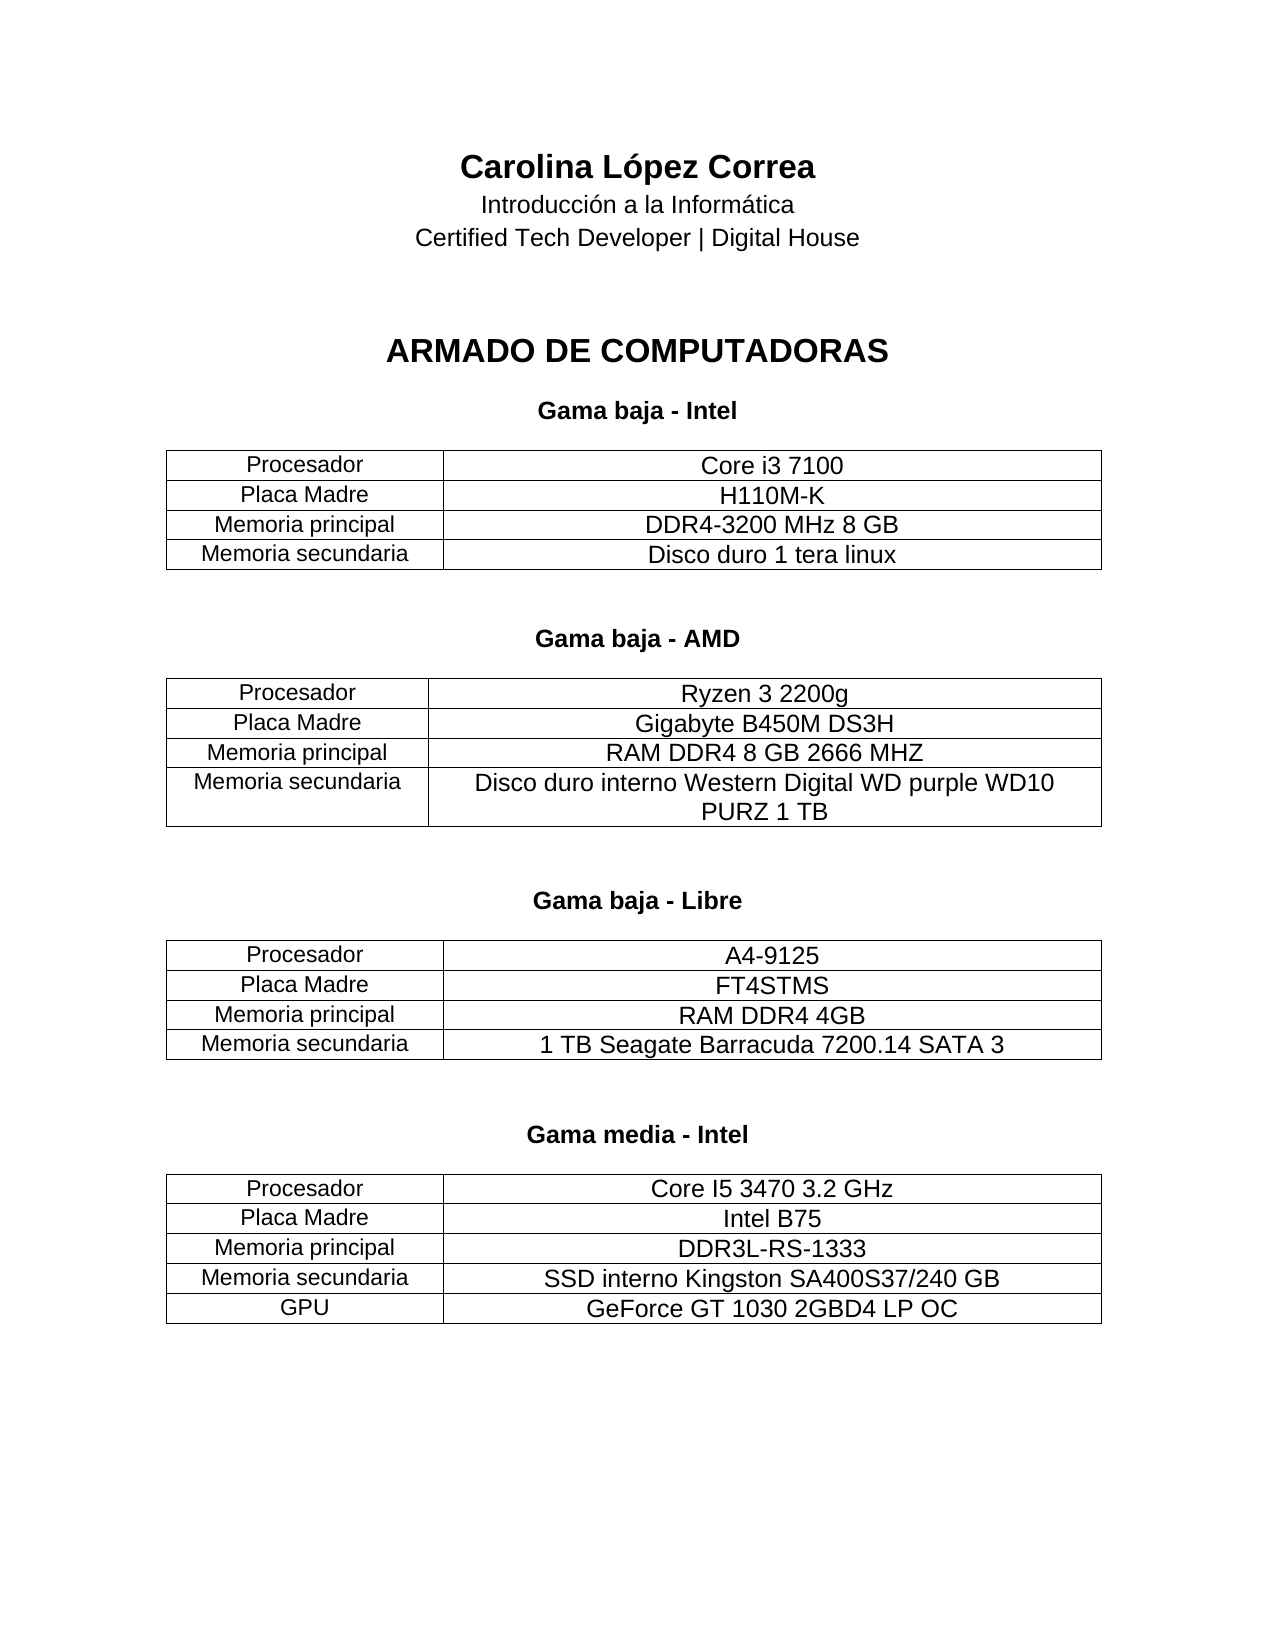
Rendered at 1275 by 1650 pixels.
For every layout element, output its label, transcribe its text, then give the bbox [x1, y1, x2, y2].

table_cell Placa Madre [167, 709, 428, 737]
table_cell 1 TB Seagate Barracuda 7200.14 SATA 3 [444, 1030, 1101, 1059]
table_header Core i3 7100 [444, 451, 1101, 480]
text Gama baja - Intel [177, 396, 1098, 425]
text Gama media - Intel [177, 1119, 1098, 1148]
table_cell Memoria secundaria [167, 1030, 443, 1059]
text Carolina López Correa Introducción a la Informática Certified Tech Developer | Digital House [177, 148, 1098, 252]
table_cell GPU [167, 1294, 443, 1322]
table_cell RAM DDR4 8 GB 2666 MHZ [429, 739, 1101, 767]
text Gama baja - AMD [177, 624, 1098, 653]
table_cell DDR3L-RS-1333 [444, 1234, 1101, 1263]
table_header Procesador [167, 451, 443, 480]
table_cell Memoria principal [167, 1234, 443, 1263]
table_cell Memoria principal [167, 1001, 443, 1029]
table_cell GeForce GT 1030 2GBD4 LP OC [444, 1294, 1101, 1322]
table_cell Memoria principal [167, 511, 443, 539]
table_header Procesador [167, 1175, 443, 1203]
table_cell SSD interno Kingston SA400S37/240 GB [444, 1264, 1101, 1293]
table_cell Disco duro 1 tera linux [444, 540, 1101, 569]
table_header A4-9125 [444, 941, 1101, 970]
table_cell H110M-K [444, 481, 1101, 509]
table_cell Memoria principal [167, 739, 428, 767]
text Gama baja - Libre [177, 886, 1098, 915]
table_cell Placa Madre [167, 1204, 443, 1233]
table_cell Memoria secundaria [167, 768, 428, 826]
table_cell Memoria secundaria [167, 1264, 443, 1293]
table_cell Disco duro interno Western Digital WD purple WD10 PURZ 1 TB [429, 768, 1101, 826]
table_cell Memoria secundaria [167, 540, 443, 569]
table_header Core I5 3470 3.2 GHz [444, 1175, 1101, 1203]
text ARMADO DE COMPUTADORAS [177, 331, 1098, 369]
table_cell Placa Madre [167, 971, 443, 999]
table_cell RAM DDR4 4GB [444, 1001, 1101, 1029]
table_cell Placa Madre [167, 481, 443, 509]
table_cell Intel B75 [444, 1204, 1101, 1233]
table_header Ryzen 3 2200g [429, 679, 1101, 708]
table_cell FT4STMS [444, 971, 1101, 999]
table_header Procesador [167, 941, 443, 970]
table_cell Gigabyte B450M DS3H [429, 709, 1101, 737]
table_cell DDR4-3200 MHz 8 GB [444, 511, 1101, 539]
table_header Procesador [167, 679, 428, 708]
